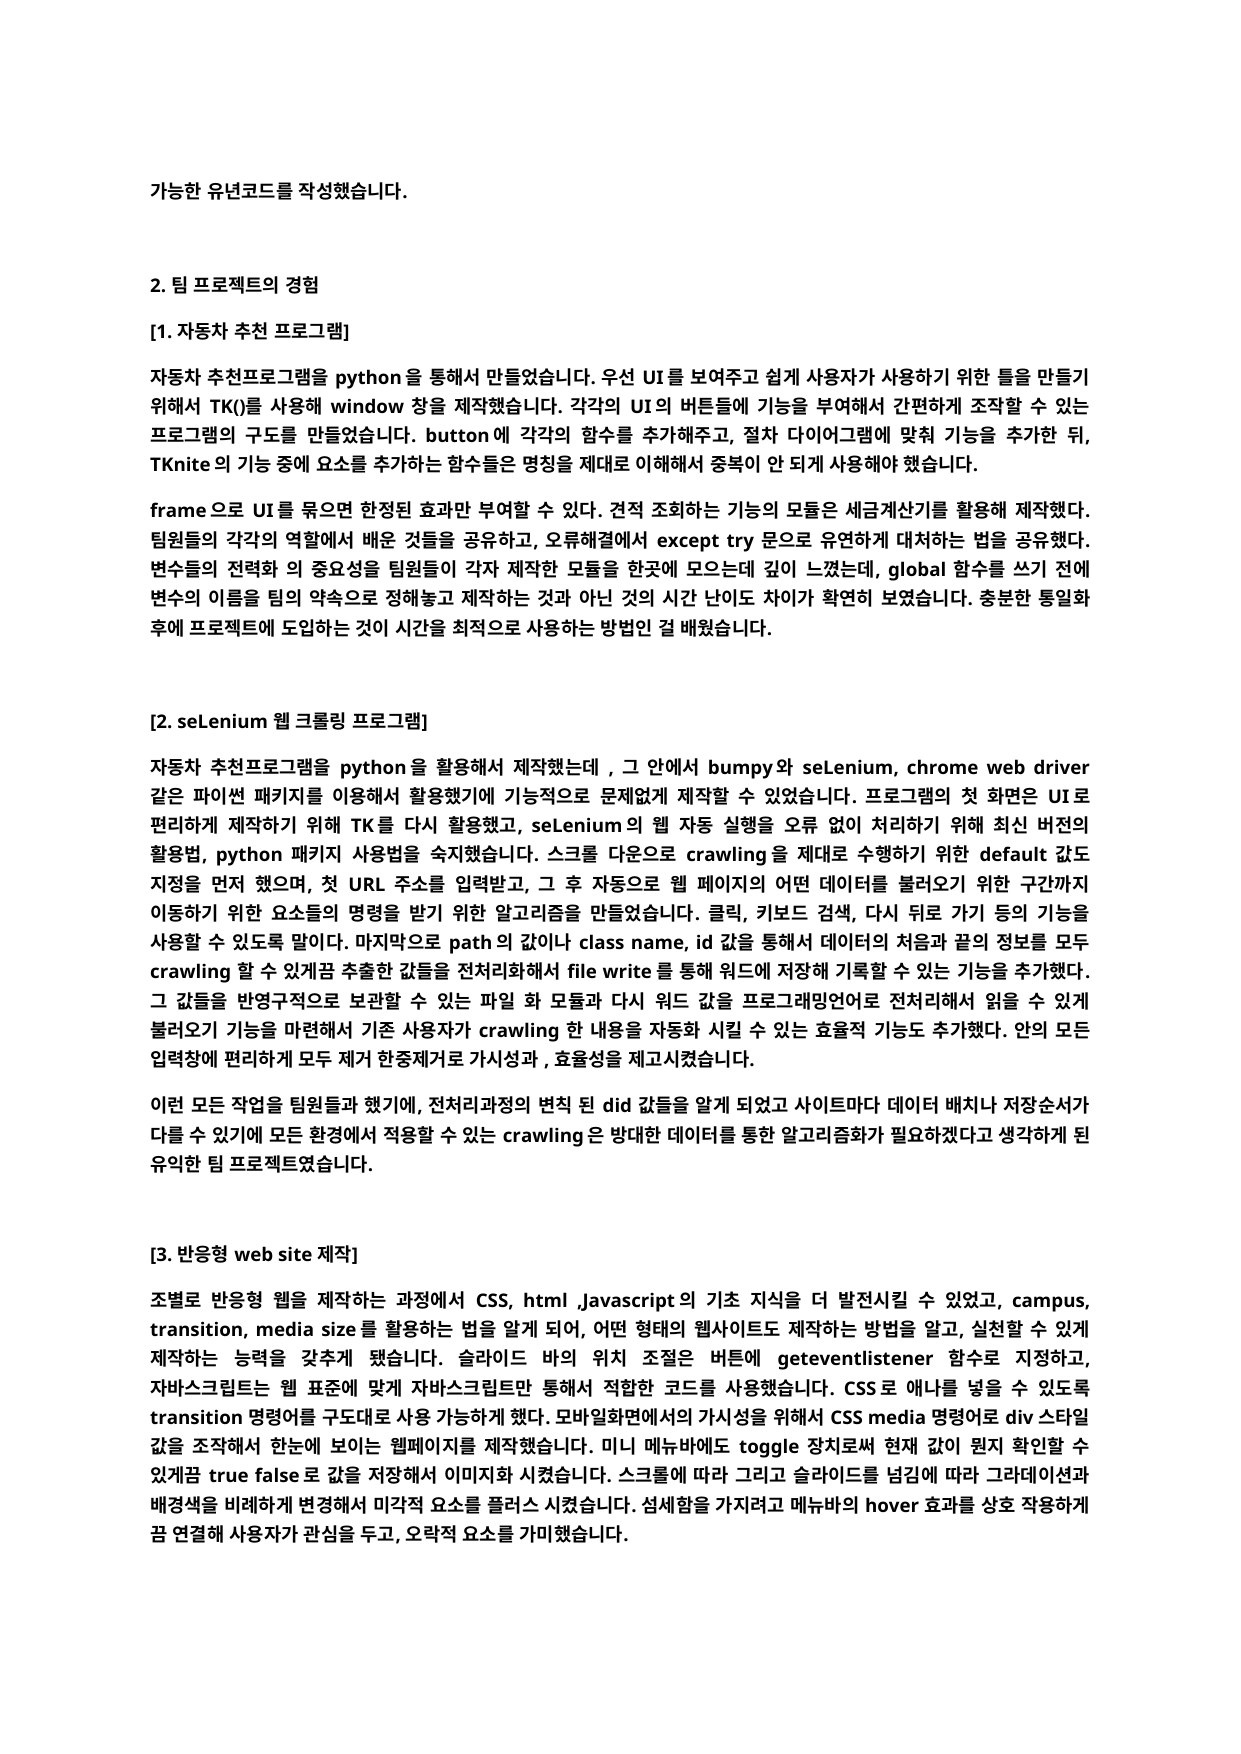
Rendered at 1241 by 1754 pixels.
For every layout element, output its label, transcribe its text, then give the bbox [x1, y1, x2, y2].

text [3. 반응형 web site 제작] [150, 1239, 1090, 1267]
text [150, 177, 1090, 204]
text 자동차 추천프로그램을 python을 통해서 만들었습니다. 우선 UI를 보여주고 쉽게 사용자가 사용하기 위한 틀을 만들기 위해서 TK()를 사용해 window 창을 제작했습니다. 각각의 UI의 버튼들에 기능을 부여해서 간편하게 조작할 수 있는 프로그램의 구도를 만들었습니다. button에 각각의 함수를 추가해주고, 절차 다이어그램에 맞춰 기능을 추가한 뒤, TKnite의 기능 중에 요소를 추가하는 함수들은 명칭을 제대로 이해해서 중복이 안 되게 사용해야 했습니다. [150, 362, 1090, 477]
text 조별로 반응형 웹을 제작하는 과정에서 CSS, html ,Javascript의 기초 지식을 더 발전시킬 수 있었고, campus, transition, media size를 활용하는 법을 알게 되어, 어떤 형태의 웹사이트도 제작하는 방법을 알고, 실천할 수 있게 제작하는 능력을 갖추게 됐습니다. 슬라이드 바의 위치 조절은 버튼에 geteventlistener 함수로 지정하고, 자바스크립트는 웹 표준에 맞게 자바스크립트만 통해서 적합한 코드를 사용했습니다. CSS로 애나를 넣을 수 있도록 transition 명령어를 구도대로 사용 가능하게 했다. 모바일화면에서의 가시성을 위해서 CSS media 명령어로 div 스타일 값을 조작해서 한눈에 보이는 웹페이지를 제작했습니다. 미니 메뉴바에도 toggle 장치로써 현재 값이 뭔지 확인할 수 있게끔 true false로 값을 저장해서 이미지화 시켰습니다. 스크롤에 따라 그리고 슬라이드를 넘김에 따라 그라데이션과 배경색을 비례하게 변경해서 미각적 요소를 플러스 시켰습니다. 섬세함을 가지려고 메뉴바의 hover 효과를 상호 작용하게 끔 연결해 사용자가 관심을 두고, 오락적 요소를 가미했습니다. [150, 1286, 1090, 1547]
text 이런 모든 작업을 팀원들과 했기에, 전처리과정의 변칙 된 did 값들을 알게 되었고 사이트마다 데이터 배치나 저장순서가 다를 수 있기에 모든 환경에서 적용할 수 있는 crawling은 방대한 데이터를 통한 알고리즘화가 필요하겠다고 생각하게 된 유익한 팀 프로젝트였습니다. [150, 1091, 1090, 1177]
text 2. 팀 프로젝트의 경험 [150, 270, 1090, 298]
text [2. seLenium 웹 크롤링 프로그램] [150, 706, 1090, 733]
text frame으로 UI를 묶으면 한정된 효과만 부여할 수 있다. 견적 조회하는 기능의 모듈은 세금계산기를 활용해 제작했다. 팀원들의 각각의 역할에서 배운 것들을 공유하고, 오류해결에서 except try 문으로 유연하게 대처하는 법을 공유했다. 변수들의 전력화 의 중요성을 팀원들이 각자 제작한 모듈을 한곳에 모으는데 깊이 느꼈는데, global 함수를 쓰기 전에 변수의 이름을 팀의 약속으로 정해놓고 제작하는 것과 아닌 것의 시간 난이도 차이가 확연히 보였습니다. 충분한 통일화 후에 프로젝트에 도입하는 것이 시간을 최적으로 사용하는 방법인 걸 배웠습니다. [150, 496, 1090, 640]
text [1. 자동차 추천 프로그램] [150, 316, 1090, 343]
text 자동차 추천프로그램을 python을 활용해서 제작했는데 , 그 안에서 bumpy와 seLenium, chrome web driver 같은 파이썬 패키지를 이용해서 활용했기에 기능적으로 문제없게 제작할 수 있었습니다. 프로그램의 첫 화면은 UI로 편리하게 제작하기 위해 TK를 다시 활용했고, seLenium의 웹 자동 실행을 오류 없이 처리하기 위해 최신 버전의 활용법, python 패키지 사용법을 숙지했습니다. 스크롤 다운으로 crawling을 제대로 수행하기 위한 default 값도 지정을 먼저 했으며, 첫 URL 주소를 입력받고, 그 후 자동으로 웹 페이지의 어떤 데이터를 불러오기 위한 구간까지 이동하기 위한 요소들의 명령을 받기 위한 알고리즘을 만들었습니다. 클릭, 키보드 검색, 다시 뒤로 가기 등의 기능을 사용할 수 있도록 말이다. 마지막으로 path의 값이나 class name, id 값을 통해서 데이터의 처음과 끝의 정보를 모두 crawling 할 수 있게끔 추출한 값들을 전처리화해서 file write를 통해 워드에 저장해 기록할 수 있는 기능을 추가했다. 그 값들을 반영구적으로 보관할 수 있는 파일 화 모듈과 다시 워드 값을 프로그래밍언어로 전처리해서 읽을 수 있게 불러오기 기능을 마련해서 기존 사용자가 crawling 한 내용을 자동화 시킬 수 있는 효율적 기능도 추가했다. 안의 모든 입력창에 편리하게 모두 제거 한중제거로 가시성과 , 효율성을 제고시켰습니다. [150, 752, 1090, 1072]
